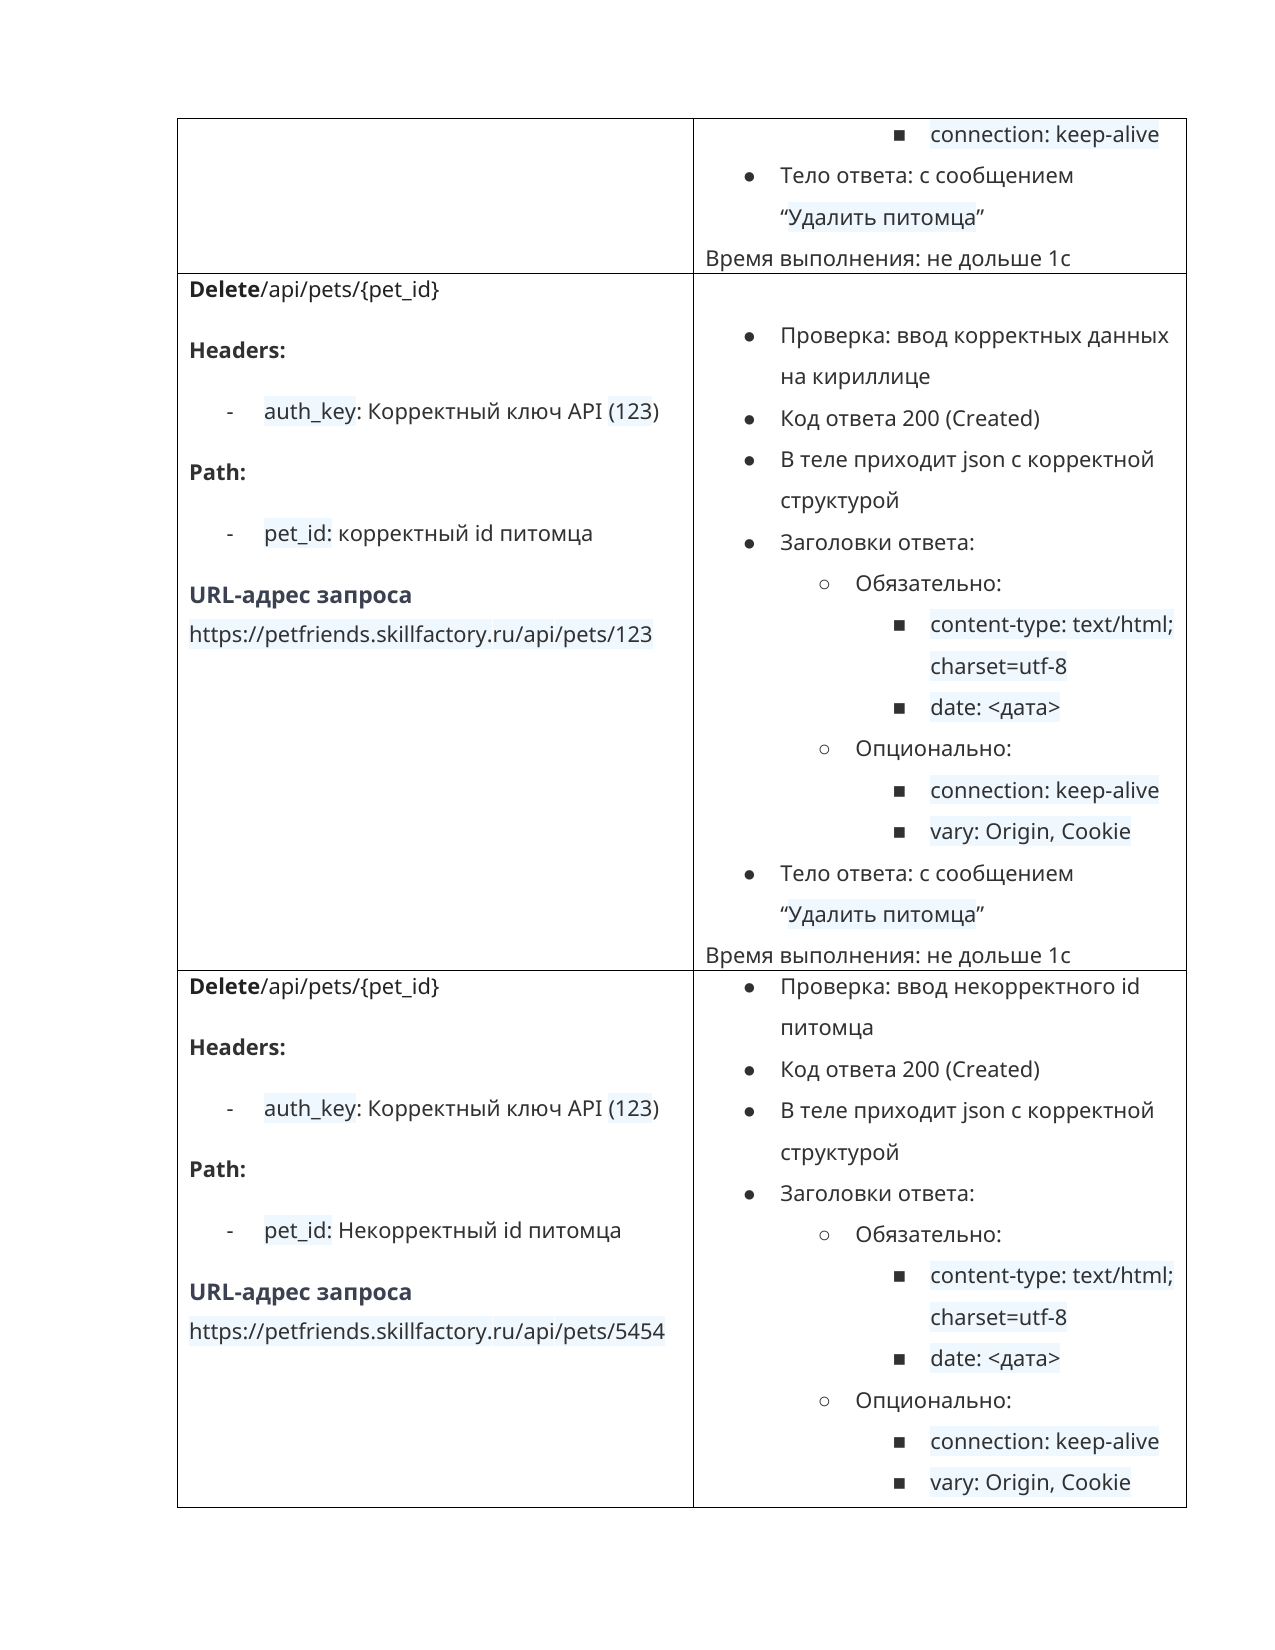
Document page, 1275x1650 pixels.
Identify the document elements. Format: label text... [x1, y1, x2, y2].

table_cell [178, 971, 693, 1507]
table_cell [694, 971, 1186, 1507]
table_cell Delete/api/pets/{pet_id} Headers: auth_key: Корректный ключ API (123) Path: pet_id: корректный id питомца URL-адрес запроса https://petfriends.skillfactory.ru/api/pets/123 [178, 274, 693, 970]
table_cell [178, 119, 693, 273]
table_cell Проверка: ввод корректных данных на кириллице Код ответа 200 (Created) В теле приходит json с корректной структурой Заголовки ответа: Обязательно: content-type: text/html; charset=utf-8 date: <дата> Опционально: connection: keep-alive vary: Origin, Cookie Тело ответа: с сообщением “Удалить питомца” Время выполнения: не дольше 1с [694, 274, 1186, 970]
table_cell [694, 119, 1186, 273]
